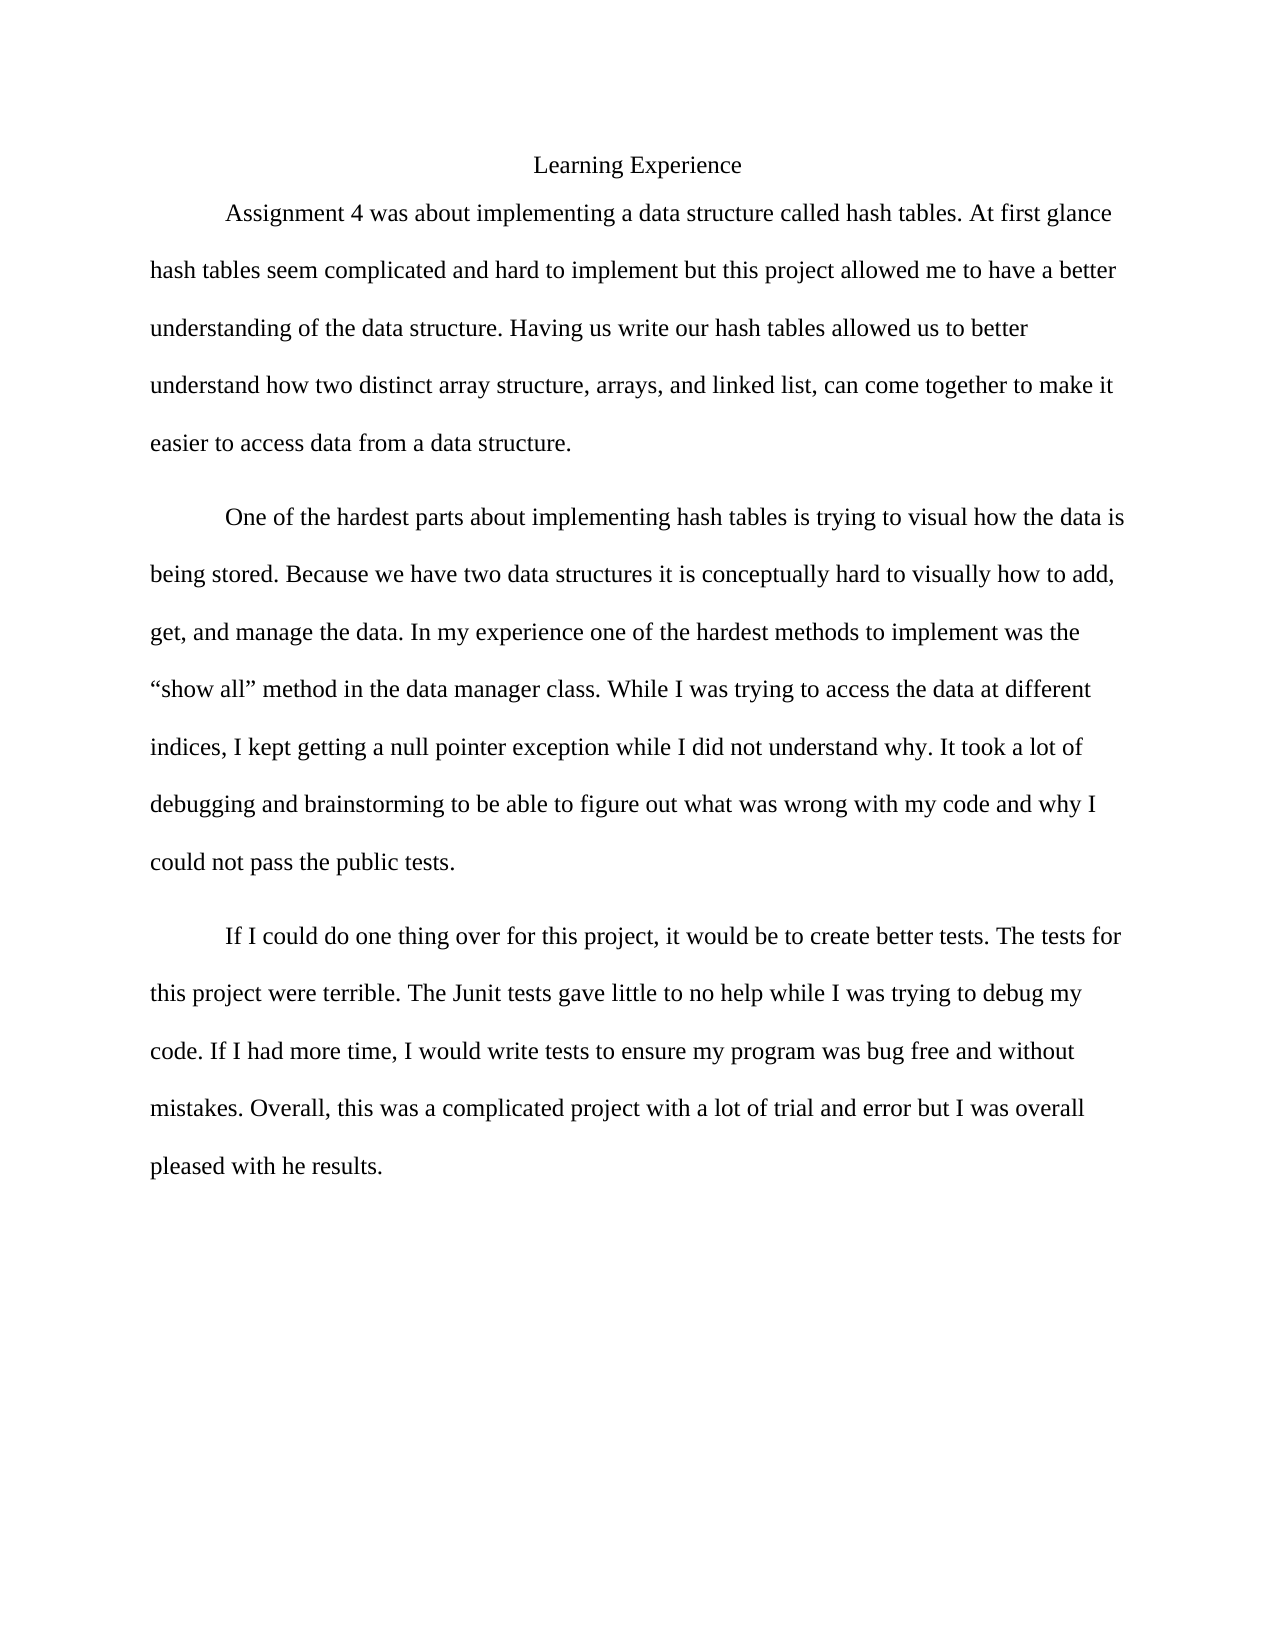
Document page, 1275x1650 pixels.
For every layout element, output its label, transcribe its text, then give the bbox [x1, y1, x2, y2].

text One of the hardest parts about implementing hash tables is trying to visual how the data is being stored. Because we have two data structures it is conceptually hard to visually how to add, get, and manage the data. In my experience one of the hardest methods to implement was the “show all” method in the data manager class. While I was trying to access the data at different indices, I kept getting a null pointer exception while I did not understand why. It took a lot of debugging and brainstorming to be able to figure out what was wrong with my code and why I could not pass the public tests. [150, 502, 1125, 876]
text If I could do one thing over for this project, it would be to create better tests. The tests for this project were terrible. The Junit tests gave little to no help while I was trying to debug my code. If I had more time, I would write tests to ensure my program was bug free and without mistakes. Overall, this was a complicated project with a lot of trial and error but I was overall pleased with he results. [150, 921, 1125, 1180]
text Assignment 4 was about implementing a data structure called hash tables. At first glance hash tables seem complicated and hard to implement but this project allowed me to have a better understanding of the data structure. Having us write our hash tables allowed us to better understand how two distinct array structure, arrays, and linked list, can come together to make it easier to access data from a data structure. [150, 198, 1125, 456]
text Learning Experience [150, 150, 1125, 179]
